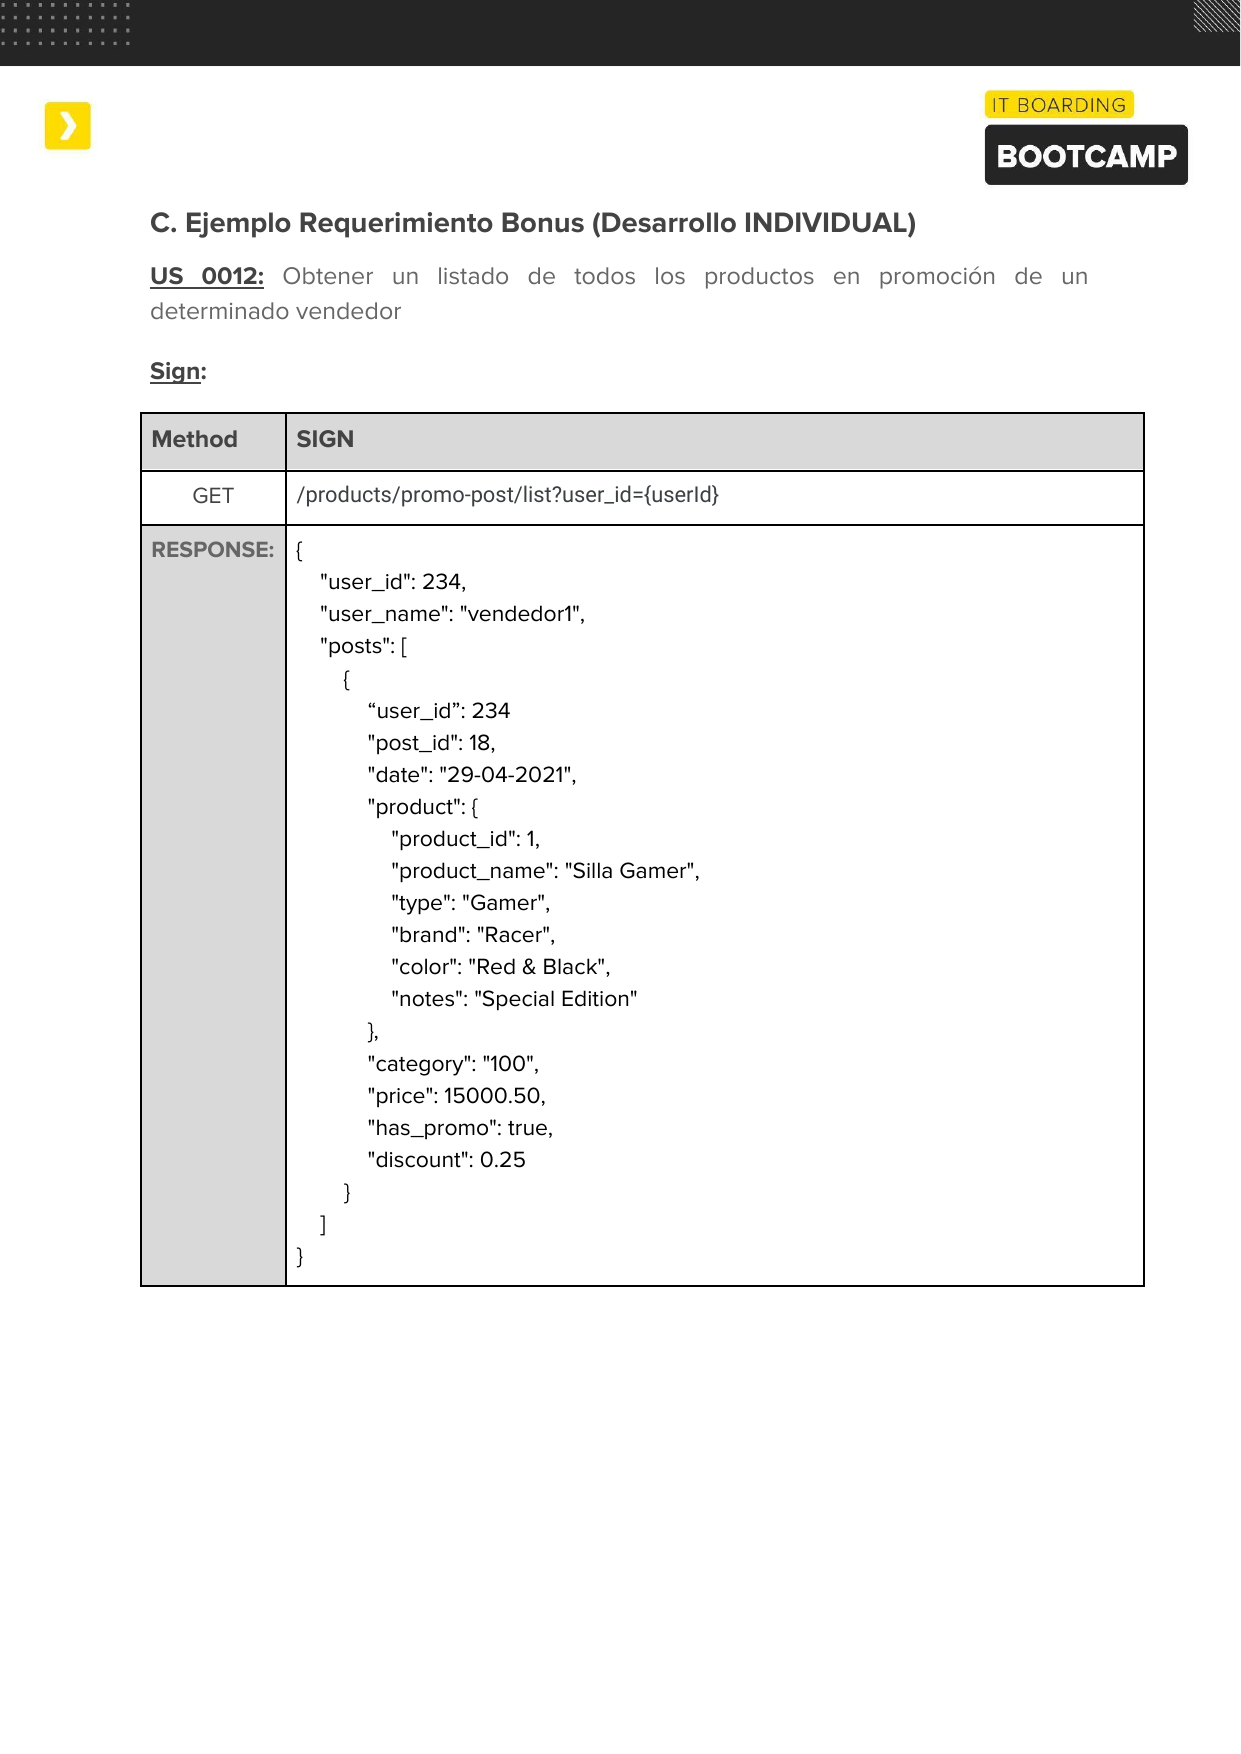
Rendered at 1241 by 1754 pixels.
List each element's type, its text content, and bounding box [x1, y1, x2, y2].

text US 0012: Obtener un listado de todos los productos en promoción de un determinado vendedor [150, 262, 1090, 327]
table_cell { "user_id": 234, "user_name": "vendedor1", "posts": [ { “user_id”: 234 "post_id": 18, "date": "29-04-2021", "product": { "product_id": 1, "product_name": "Silla Gamer", "type": "Gamer", "brand": "Racer", "color": "Red & Black", "notes": "Special Edition" }, "category": "100", "price": 15000.50, "has_promo": true, "discount": 0.25 } ] } [287, 526, 1143, 1285]
table_header SIGN [287, 414, 1143, 469]
table_header Method [142, 414, 285, 469]
table_cell GET [142, 472, 285, 524]
table_cell RESPONSE: [142, 526, 285, 1285]
table_cell /products/promo-post/list?user_id={userId} [287, 472, 1143, 524]
text C. Ejemplo Requerimiento Bonus (Desarrollo INDIVIDUAL) [150, 150, 1090, 241]
picture [0, 0, 1241, 206]
text Sign: [150, 357, 1090, 387]
